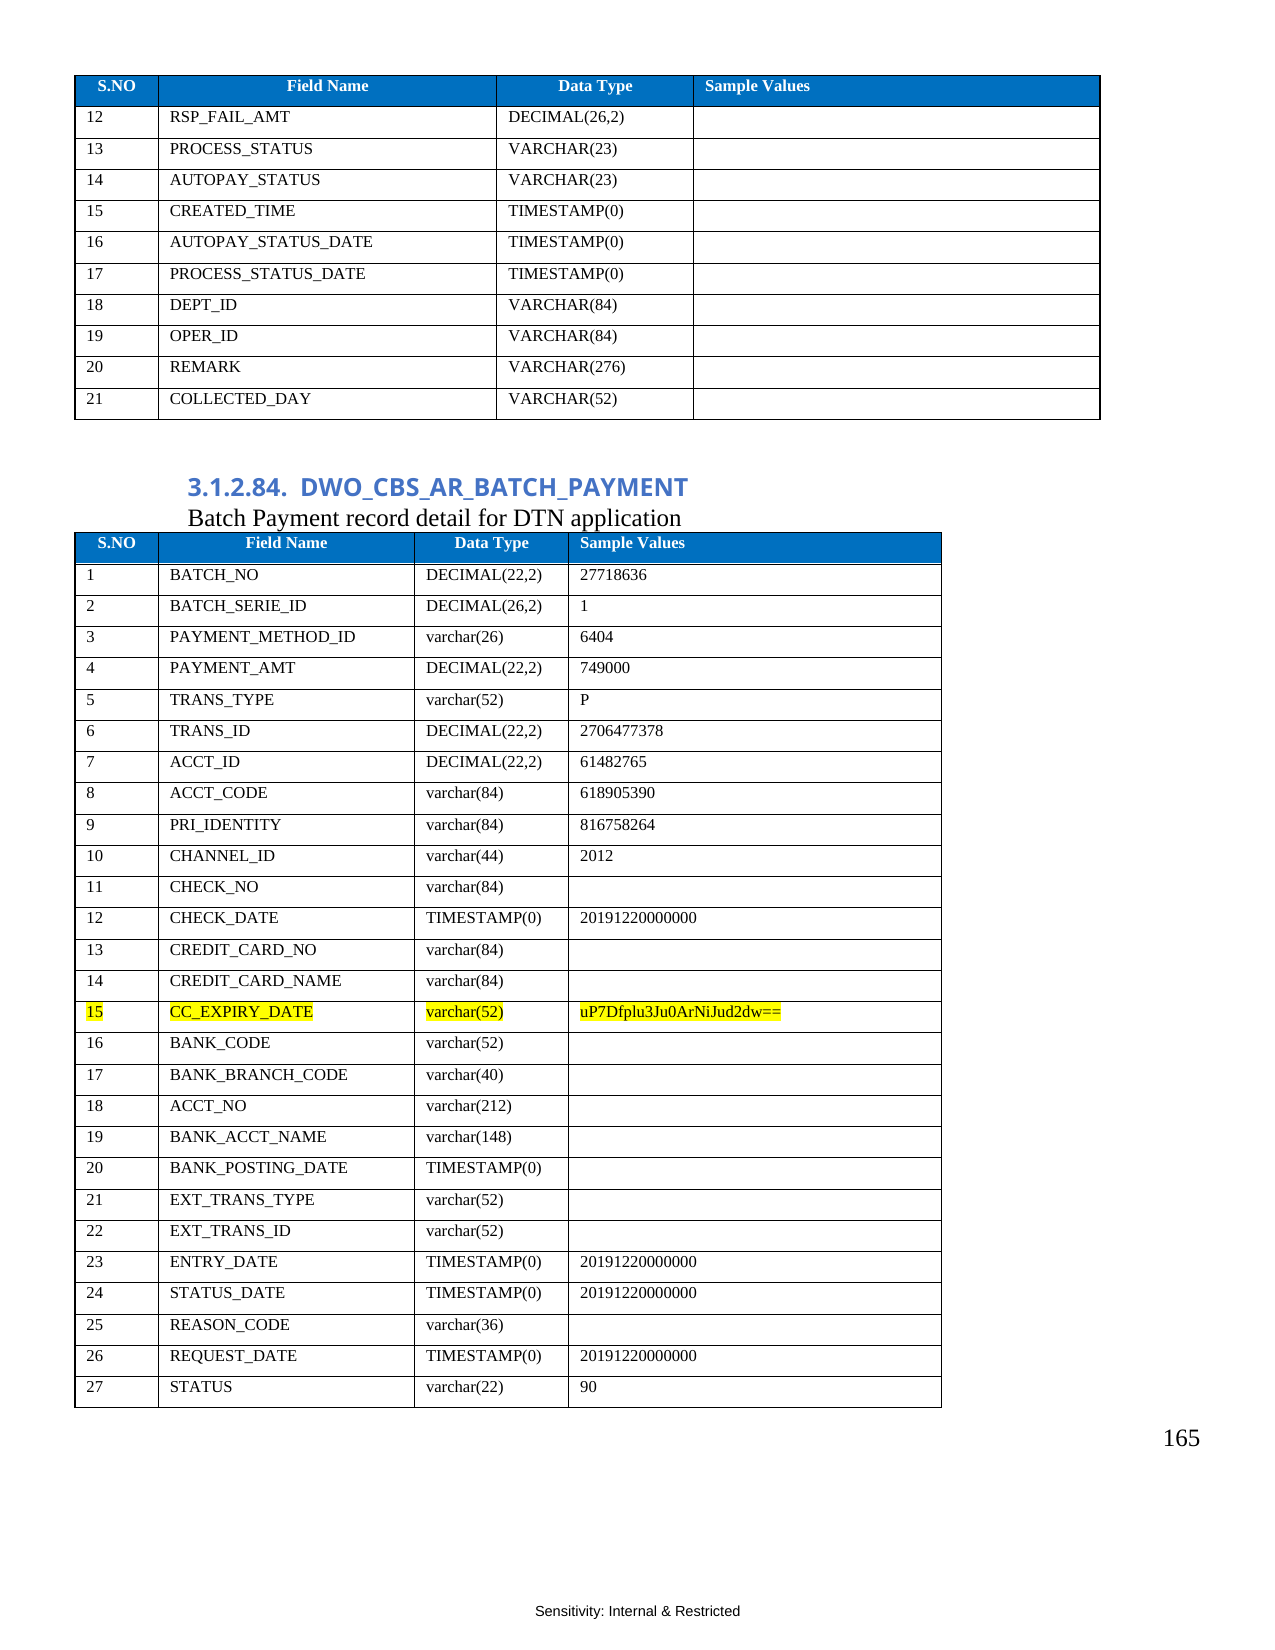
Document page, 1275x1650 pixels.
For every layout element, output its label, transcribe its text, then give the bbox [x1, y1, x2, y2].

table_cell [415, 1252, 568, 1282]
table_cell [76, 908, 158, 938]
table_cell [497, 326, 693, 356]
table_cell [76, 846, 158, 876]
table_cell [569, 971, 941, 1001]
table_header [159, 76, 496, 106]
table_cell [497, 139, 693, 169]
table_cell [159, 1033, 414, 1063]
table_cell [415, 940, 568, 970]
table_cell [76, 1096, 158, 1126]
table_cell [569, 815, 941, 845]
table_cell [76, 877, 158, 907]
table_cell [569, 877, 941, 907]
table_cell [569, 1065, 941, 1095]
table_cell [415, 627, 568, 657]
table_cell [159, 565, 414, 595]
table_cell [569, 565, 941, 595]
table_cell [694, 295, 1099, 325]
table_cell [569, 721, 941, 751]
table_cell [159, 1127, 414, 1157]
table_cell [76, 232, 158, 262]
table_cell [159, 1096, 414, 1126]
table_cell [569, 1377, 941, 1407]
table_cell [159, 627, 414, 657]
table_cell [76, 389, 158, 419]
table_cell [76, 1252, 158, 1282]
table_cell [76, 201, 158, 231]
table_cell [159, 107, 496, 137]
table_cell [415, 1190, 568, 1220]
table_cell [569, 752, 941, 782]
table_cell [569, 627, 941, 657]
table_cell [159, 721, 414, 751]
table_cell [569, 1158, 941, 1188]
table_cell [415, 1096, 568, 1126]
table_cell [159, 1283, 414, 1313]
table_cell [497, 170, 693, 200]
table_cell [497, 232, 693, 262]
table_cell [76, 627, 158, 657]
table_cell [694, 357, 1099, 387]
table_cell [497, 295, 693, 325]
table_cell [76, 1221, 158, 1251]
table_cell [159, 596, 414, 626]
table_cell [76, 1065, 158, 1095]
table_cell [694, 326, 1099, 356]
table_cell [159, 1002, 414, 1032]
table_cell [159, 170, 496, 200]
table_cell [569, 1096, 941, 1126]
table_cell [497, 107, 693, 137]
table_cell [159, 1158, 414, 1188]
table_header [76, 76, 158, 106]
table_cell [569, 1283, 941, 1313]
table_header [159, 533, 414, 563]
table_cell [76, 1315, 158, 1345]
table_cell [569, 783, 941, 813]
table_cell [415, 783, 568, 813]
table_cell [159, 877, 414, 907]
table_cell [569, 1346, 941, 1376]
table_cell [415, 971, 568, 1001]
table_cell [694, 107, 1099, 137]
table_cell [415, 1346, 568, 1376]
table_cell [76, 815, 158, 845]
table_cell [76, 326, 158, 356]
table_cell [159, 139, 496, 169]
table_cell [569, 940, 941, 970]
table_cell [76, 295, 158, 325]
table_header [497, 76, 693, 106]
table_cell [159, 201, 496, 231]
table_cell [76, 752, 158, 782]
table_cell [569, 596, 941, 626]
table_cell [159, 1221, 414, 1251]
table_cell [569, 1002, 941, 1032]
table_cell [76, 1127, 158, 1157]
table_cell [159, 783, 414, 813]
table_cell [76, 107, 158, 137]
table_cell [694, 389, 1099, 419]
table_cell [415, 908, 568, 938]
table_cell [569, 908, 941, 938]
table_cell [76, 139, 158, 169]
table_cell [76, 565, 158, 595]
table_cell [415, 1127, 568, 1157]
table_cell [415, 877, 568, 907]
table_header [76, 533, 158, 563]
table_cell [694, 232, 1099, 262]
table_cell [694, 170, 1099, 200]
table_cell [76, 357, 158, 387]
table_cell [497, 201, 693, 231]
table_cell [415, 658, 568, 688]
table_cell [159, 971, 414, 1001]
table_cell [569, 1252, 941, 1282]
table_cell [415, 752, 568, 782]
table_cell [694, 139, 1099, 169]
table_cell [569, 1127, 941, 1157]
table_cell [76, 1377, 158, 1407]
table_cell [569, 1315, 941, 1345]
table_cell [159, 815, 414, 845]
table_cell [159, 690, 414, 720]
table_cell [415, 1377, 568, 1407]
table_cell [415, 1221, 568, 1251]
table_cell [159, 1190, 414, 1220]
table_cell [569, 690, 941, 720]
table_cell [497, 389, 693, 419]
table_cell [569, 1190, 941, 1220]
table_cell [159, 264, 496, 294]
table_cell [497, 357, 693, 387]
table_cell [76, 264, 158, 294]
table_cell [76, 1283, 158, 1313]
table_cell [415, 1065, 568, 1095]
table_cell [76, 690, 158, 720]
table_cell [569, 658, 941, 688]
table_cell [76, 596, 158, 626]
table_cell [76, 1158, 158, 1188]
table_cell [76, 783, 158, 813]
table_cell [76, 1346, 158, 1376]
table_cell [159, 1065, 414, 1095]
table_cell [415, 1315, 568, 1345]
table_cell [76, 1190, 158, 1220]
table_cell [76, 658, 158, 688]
subtitle DWO_CBS_AR_BATCH_PAYMENT [187, 469, 1200, 503]
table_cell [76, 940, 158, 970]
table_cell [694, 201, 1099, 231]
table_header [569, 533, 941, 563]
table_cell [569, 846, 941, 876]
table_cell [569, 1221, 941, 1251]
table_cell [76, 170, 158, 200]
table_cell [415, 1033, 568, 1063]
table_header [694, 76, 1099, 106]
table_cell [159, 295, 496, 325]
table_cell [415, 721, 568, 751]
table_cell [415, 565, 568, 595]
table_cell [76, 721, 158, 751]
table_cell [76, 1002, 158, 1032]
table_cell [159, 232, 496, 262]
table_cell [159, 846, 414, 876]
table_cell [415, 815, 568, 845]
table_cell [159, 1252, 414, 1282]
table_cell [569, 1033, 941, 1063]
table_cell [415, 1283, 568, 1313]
text Batch Payment record detail for DTN application [187, 503, 1200, 532]
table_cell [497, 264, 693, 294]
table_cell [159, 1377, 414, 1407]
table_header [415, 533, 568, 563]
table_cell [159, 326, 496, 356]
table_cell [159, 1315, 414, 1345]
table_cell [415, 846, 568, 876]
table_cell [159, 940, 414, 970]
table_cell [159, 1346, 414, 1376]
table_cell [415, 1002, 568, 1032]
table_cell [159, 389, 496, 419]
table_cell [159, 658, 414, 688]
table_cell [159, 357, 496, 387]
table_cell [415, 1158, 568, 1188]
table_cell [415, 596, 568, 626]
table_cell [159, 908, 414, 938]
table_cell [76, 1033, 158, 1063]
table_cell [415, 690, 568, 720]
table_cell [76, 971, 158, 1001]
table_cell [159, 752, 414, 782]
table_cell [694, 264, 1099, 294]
